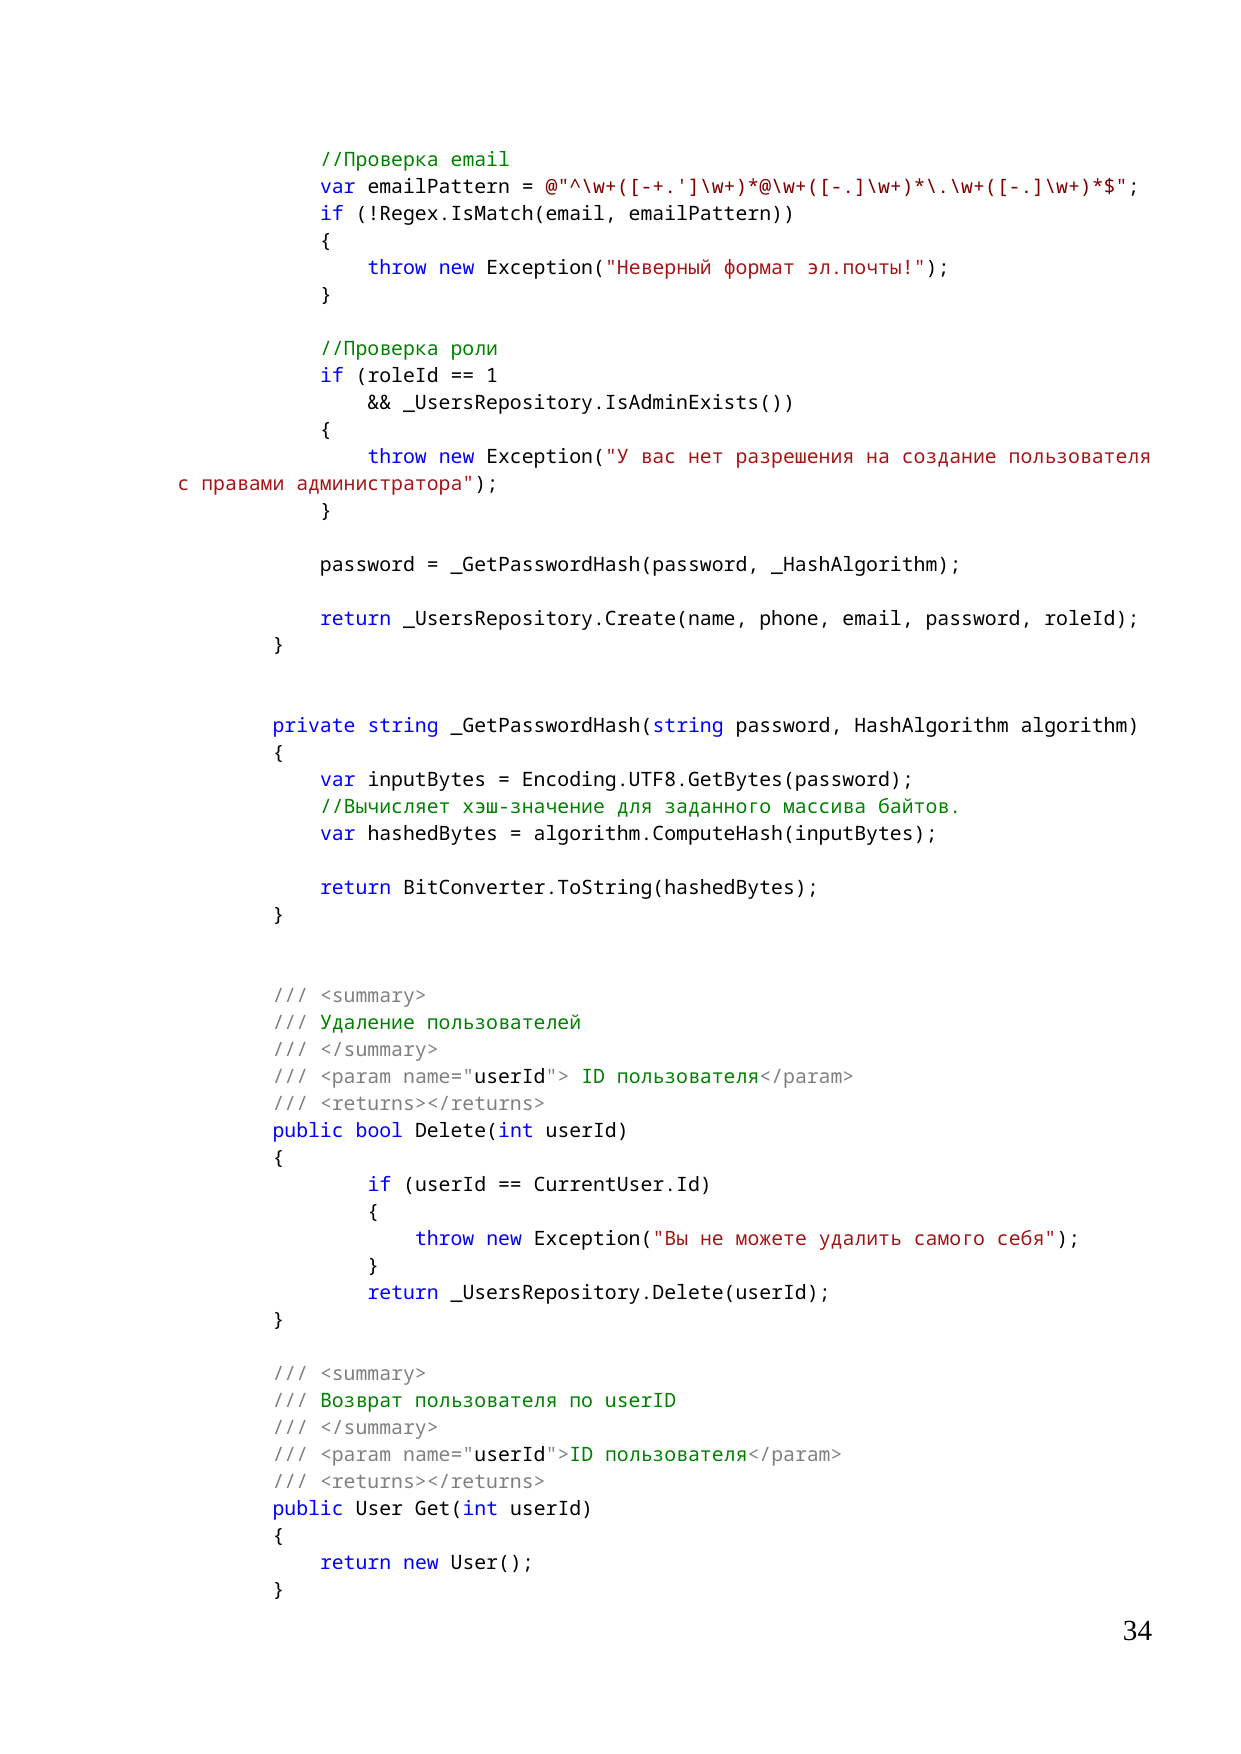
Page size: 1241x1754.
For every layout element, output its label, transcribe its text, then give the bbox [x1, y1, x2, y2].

text /// <param name="userId">ID пользователя</param> [177, 1440, 1152, 1467]
text public bool Delete(int userId) [177, 1116, 1152, 1143]
text if (roleId == 1 [177, 361, 1152, 388]
text return BitConverter.ToString(hashedBytes); [177, 873, 1152, 901]
text } [177, 1575, 1152, 1602]
text public User Get(int userId) [177, 1494, 1152, 1521]
text } [177, 496, 1152, 523]
text /// Удаление пользователей [177, 1008, 1152, 1035]
text { [177, 1143, 1152, 1170]
text /// <summary> [177, 981, 1152, 1008]
text //Проверка роли [177, 334, 1152, 361]
text && _UsersRepository.IsAdminExists()) [177, 388, 1152, 415]
text } [177, 901, 1152, 927]
text if (!Regex.IsMatch(email, emailPattern)) [177, 199, 1152, 226]
text { [177, 415, 1152, 442]
text { [177, 226, 1152, 253]
text throw new Exception("Вы не можете удалить самого себя"); [177, 1224, 1152, 1251]
text } [177, 280, 1152, 307]
text { [177, 739, 1152, 766]
text private string _GetPasswordHash(string password, HashAlgorithm algorithm) [177, 712, 1152, 739]
text return new User(); [177, 1548, 1152, 1575]
text } [177, 1251, 1152, 1278]
text var hashedBytes = algorithm.ComputeHash(inputBytes); [177, 819, 1152, 847]
text /// <summary> [177, 1359, 1152, 1386]
text password = _GetPasswordHash(password, _HashAlgorithm); [177, 550, 1152, 577]
text return _UsersRepository.Delete(userId); [177, 1278, 1152, 1305]
text } [177, 631, 1152, 658]
text //Вычисляет хэш-значение для заданного массива байтов. [177, 793, 1152, 819]
text throw new Exception("Неверный формат эл.почты!"); [177, 253, 1152, 280]
text var emailPattern = @"^\w+([-+.']\w+)*@\w+([-.]\w+)*\.\w+([-.]\w+)*$"; [177, 172, 1152, 199]
text { [177, 1197, 1152, 1224]
text /// </summary> [177, 1413, 1152, 1440]
text { [177, 1521, 1152, 1548]
text /// <returns></returns> [177, 1467, 1152, 1494]
text } [177, 1305, 1152, 1332]
text if (userId == CurrentUser.Id) [177, 1170, 1152, 1197]
text var inputBytes = Encoding.UTF8.GetBytes(password); [177, 766, 1152, 793]
text return _UsersRepository.Create(name, phone, email, password, roleId); [177, 604, 1152, 631]
text /// Возврат пользователя по userID [177, 1386, 1152, 1413]
text //Проверка email [177, 145, 1152, 172]
text /// <returns></returns> [177, 1089, 1152, 1116]
text /// </summary> [177, 1035, 1152, 1062]
text /// <param name="userId"> ID пользователя</param> [177, 1062, 1152, 1089]
text throw new Exception("У вас нет разрешения на создание пользователя с правами администратора"); [177, 442, 1152, 496]
